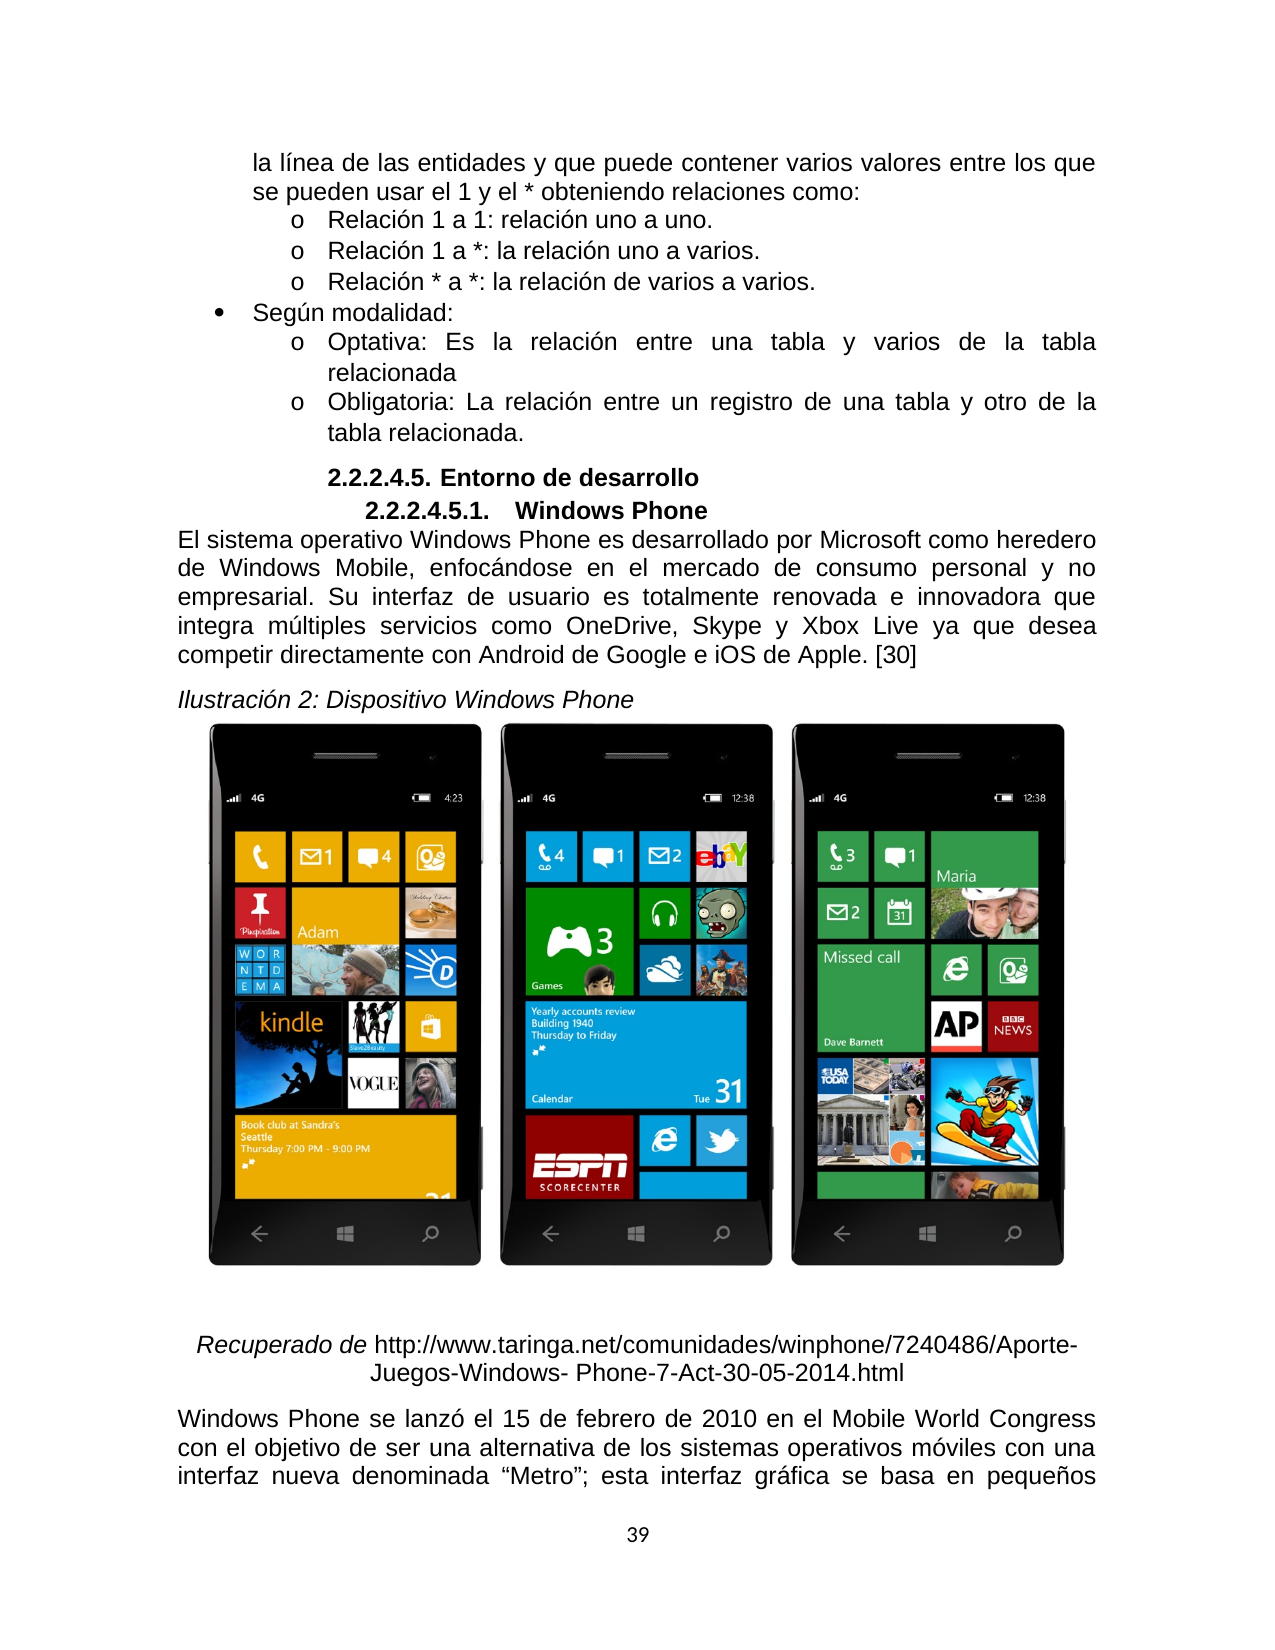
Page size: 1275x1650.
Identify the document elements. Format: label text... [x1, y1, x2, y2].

list Relación * a *: la relación de varios a varios. [290, 267, 1098, 298]
list Según modalidad: [215, 298, 1098, 327]
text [177, 1404, 1098, 1490]
picture [202, 716, 1072, 1269]
list Relación 1 a 1: relación uno a uno. [290, 205, 1098, 236]
list Relación 1 a *: la relación uno a varios. [290, 236, 1098, 267]
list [215, 148, 1098, 205]
text El sistema operativo Windows Phone es desarrollado por Microsoft como heredero de Windows Mobile, enfocándose en el mercado de consumo personal y no empresarial. Su interfaz de usuario es totalmente renovada e innovadora que integra múltiples servicios como OneDrive, Skype y Xbox Live ya que desea competir directamente con Android de Google e iOS de Apple. [30] [177, 524, 1098, 668]
text Ilustración 2: Dispositivo Windows Phone [177, 685, 1098, 714]
list Optativa: Es la relación entre una tabla y varios de la tabla relacionada [290, 327, 1098, 387]
list Obligatoria: La relación entre un registro de una tabla y otro de la tabla relacionada. [290, 387, 1098, 446]
subtitle Entorno de desarrollo [327, 463, 1098, 492]
subtitle Windows Phone [365, 496, 1098, 524]
